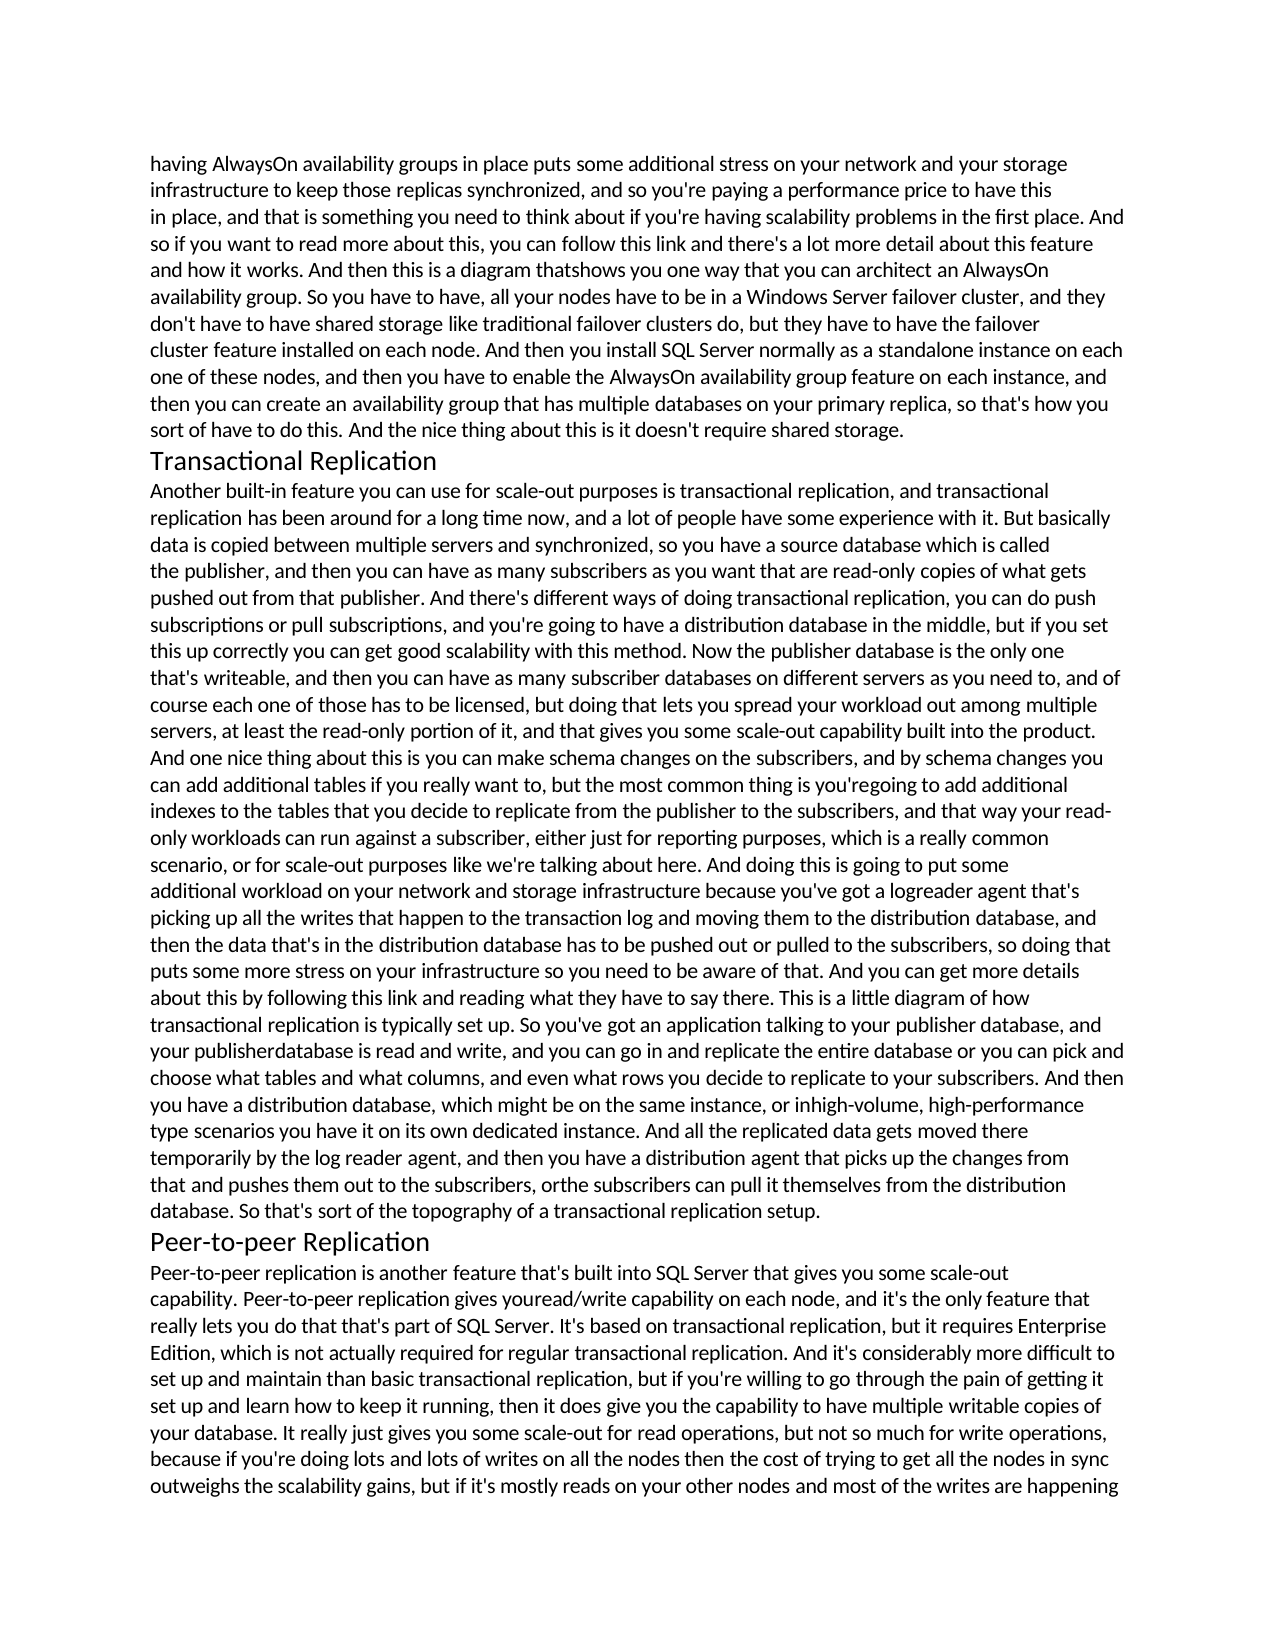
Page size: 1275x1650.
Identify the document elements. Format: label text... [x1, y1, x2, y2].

text Peer-to-peer Replication [150, 1224, 1125, 1259]
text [150, 150, 1125, 443]
text Another built-in feature you can use for scale-out purposes is transactional replication, and transactional replication has been around for a long time now, and a lot of people have some experience with it. But basically data is copied between multiple servers and synchronized, so you have a source database which is called the publisher, and then you can have as many subscribers as you want that are read-only copies of what gets pushed out from that publisher. And there's different ways of doing transactional replication, you can do push subscriptions or pull subscriptions, and you're going to have a distribution database in the middle, but if you set this up correctly you can get good scalability with this method. Now the publisher database is the only one that's writeable, and then you can have as many subscriber databases on different servers as you need to, and of course each one of those has to be licensed, but doing that lets you spread your workload out among multiple servers, at least the read-only portion of it, and that gives you some scale-out capability built into the product. And one nice thing about this is you can make schema changes on the subscribers, and by schema changes you can add additional tables if you really want to, but the most common thing is you'regoing to add additional indexes to the tables that you decide to replicate from the publisher to the subscribers, and that way your read-only workloads can run against a subscriber, either just for reporting purposes, which is a really common scenario, or for scale-out purposes like we're talking about here. And doing this is going to put some additional workload on your network and storage infrastructure because you've got a logreader agent that's picking up all the writes that happen to the transaction log and moving them to the distribution database, and then the data that's in the distribution database has to be pushed out or pulled to the subscribers, so doing that puts some more stress on your infrastructure so you need to be aware of that. And you can get more details about this by following this link and reading what they have to say there. This is a little diagram of how transactional replication is typically set up. So you've got an application talking to your publisher database, and your publisherdatabase is read and write, and you can go in and replicate the entire database or you can pick and choose what tables and what columns, and even what rows you decide to replicate to your subscribers. And then you have a distribution database, which might be on the same instance, or inhigh-volume, high-performance type scenarios you have it on its own dedicated instance. And all the replicated data gets moved there temporarily by the log reader agent, and then you have a distribution agent that picks up the changes from that and pushes them out to the subscribers, orthe subscribers can pull it themselves from the distribution database. So that's sort of the topography of a transactional replication setup. [150, 478, 1125, 1224]
text Transactional Replication [150, 443, 1125, 478]
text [150, 1259, 1125, 1499]
